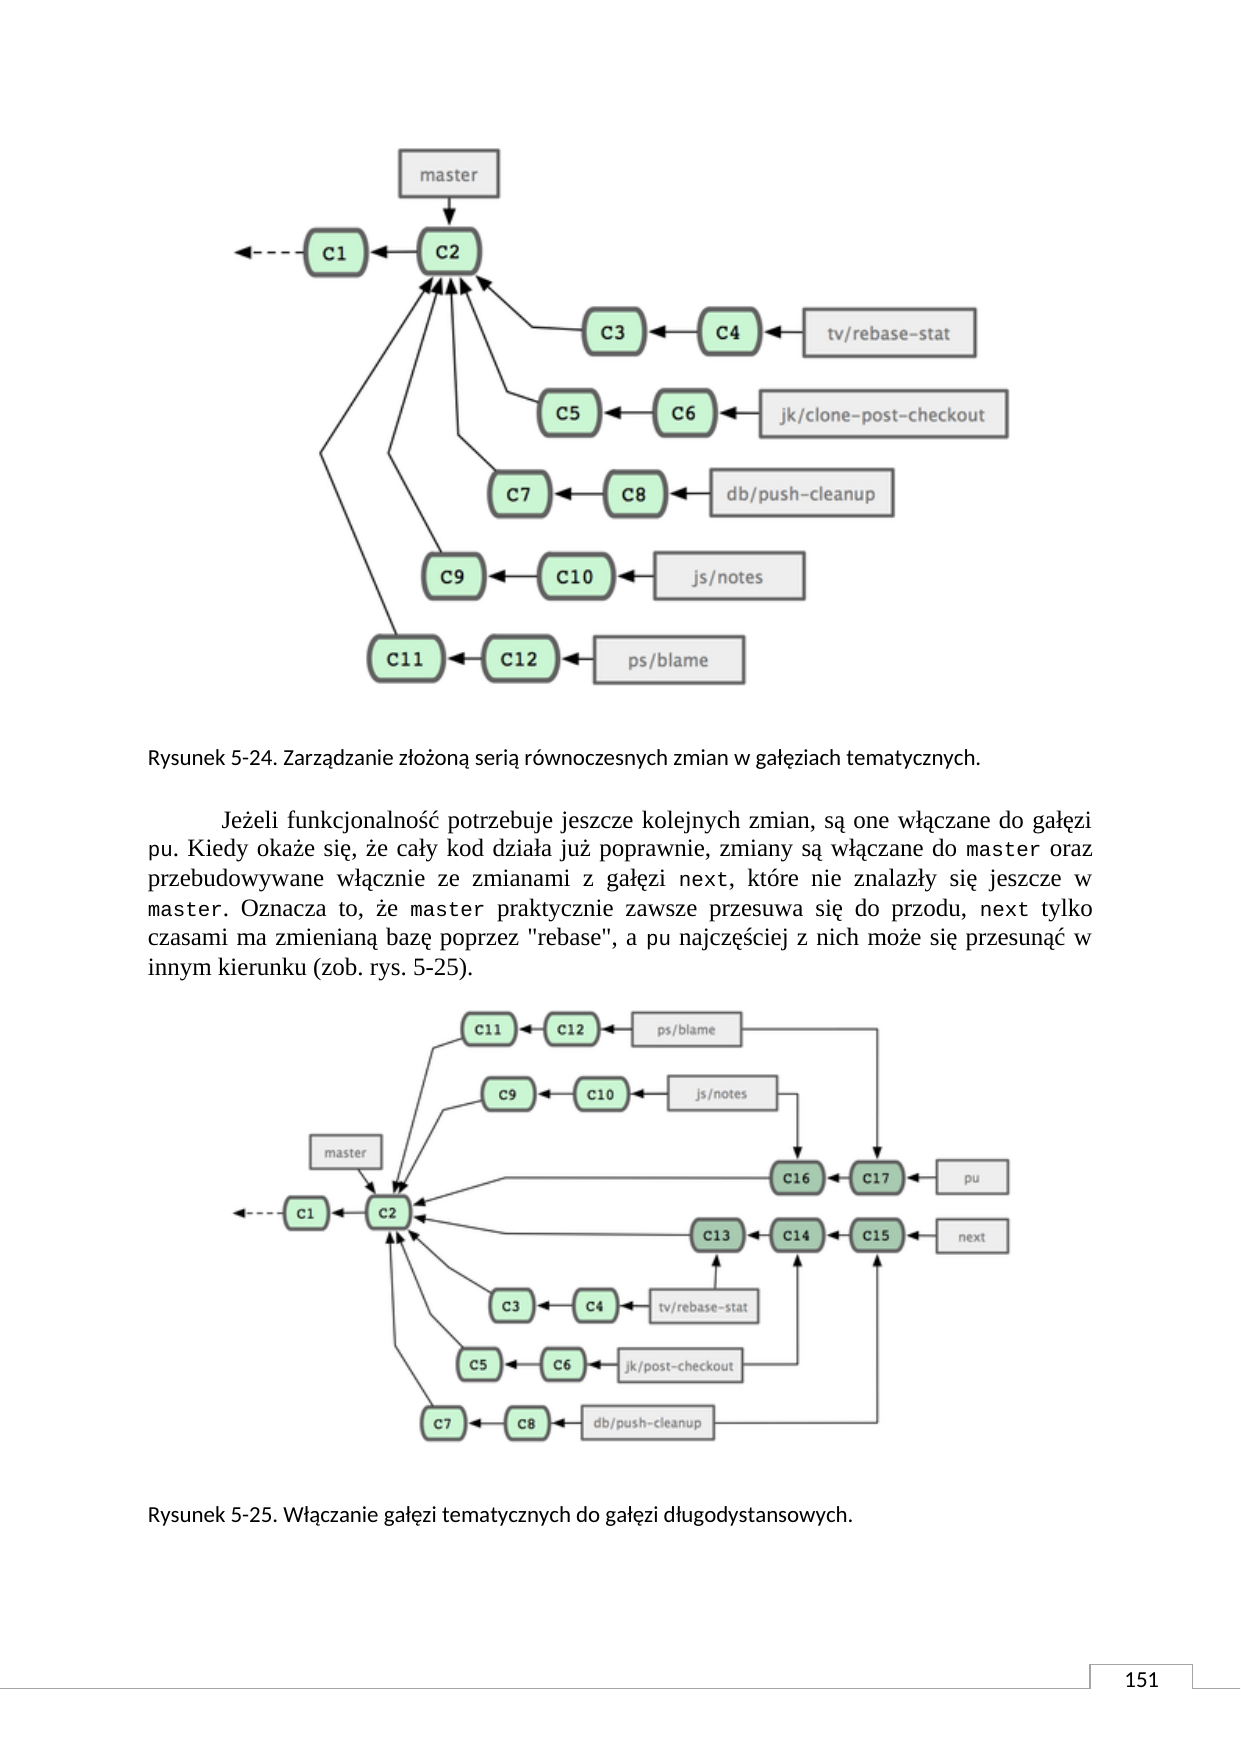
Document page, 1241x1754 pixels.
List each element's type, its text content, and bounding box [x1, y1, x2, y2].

text Rysunek 5-24. Zarządzanie złożoną serią równoczesnych zmian w gałęziach tematycznych. [148, 711, 1093, 771]
picture [229, 1009, 1011, 1443]
picture [229, 147, 1011, 687]
text Rysunek 5-25. Włączanie gałęzi tematycznych do gałęzi długodystansowych. [148, 1468, 1093, 1528]
text Jeżeli funkcjonalność potrzebuje jeszcze kolejnych zmian, są one włączane do gałęzi pu. Kiedy okaże się, że cały kod działa już poprawnie, zmiany są włączane do master oraz przebudowywane włącznie ze zmianami z gałęzi next, które nie znalazły się jeszcze w master. Oznacza to, że master praktycznie zawsze przesuwa się do przodu, next tylko czasami ma zmienianą bazę poprzez "rebase", a pu najczęściej z nich może się przesunąć w innym kierunku (zob. rys. 5-25). [148, 805, 1093, 981]
